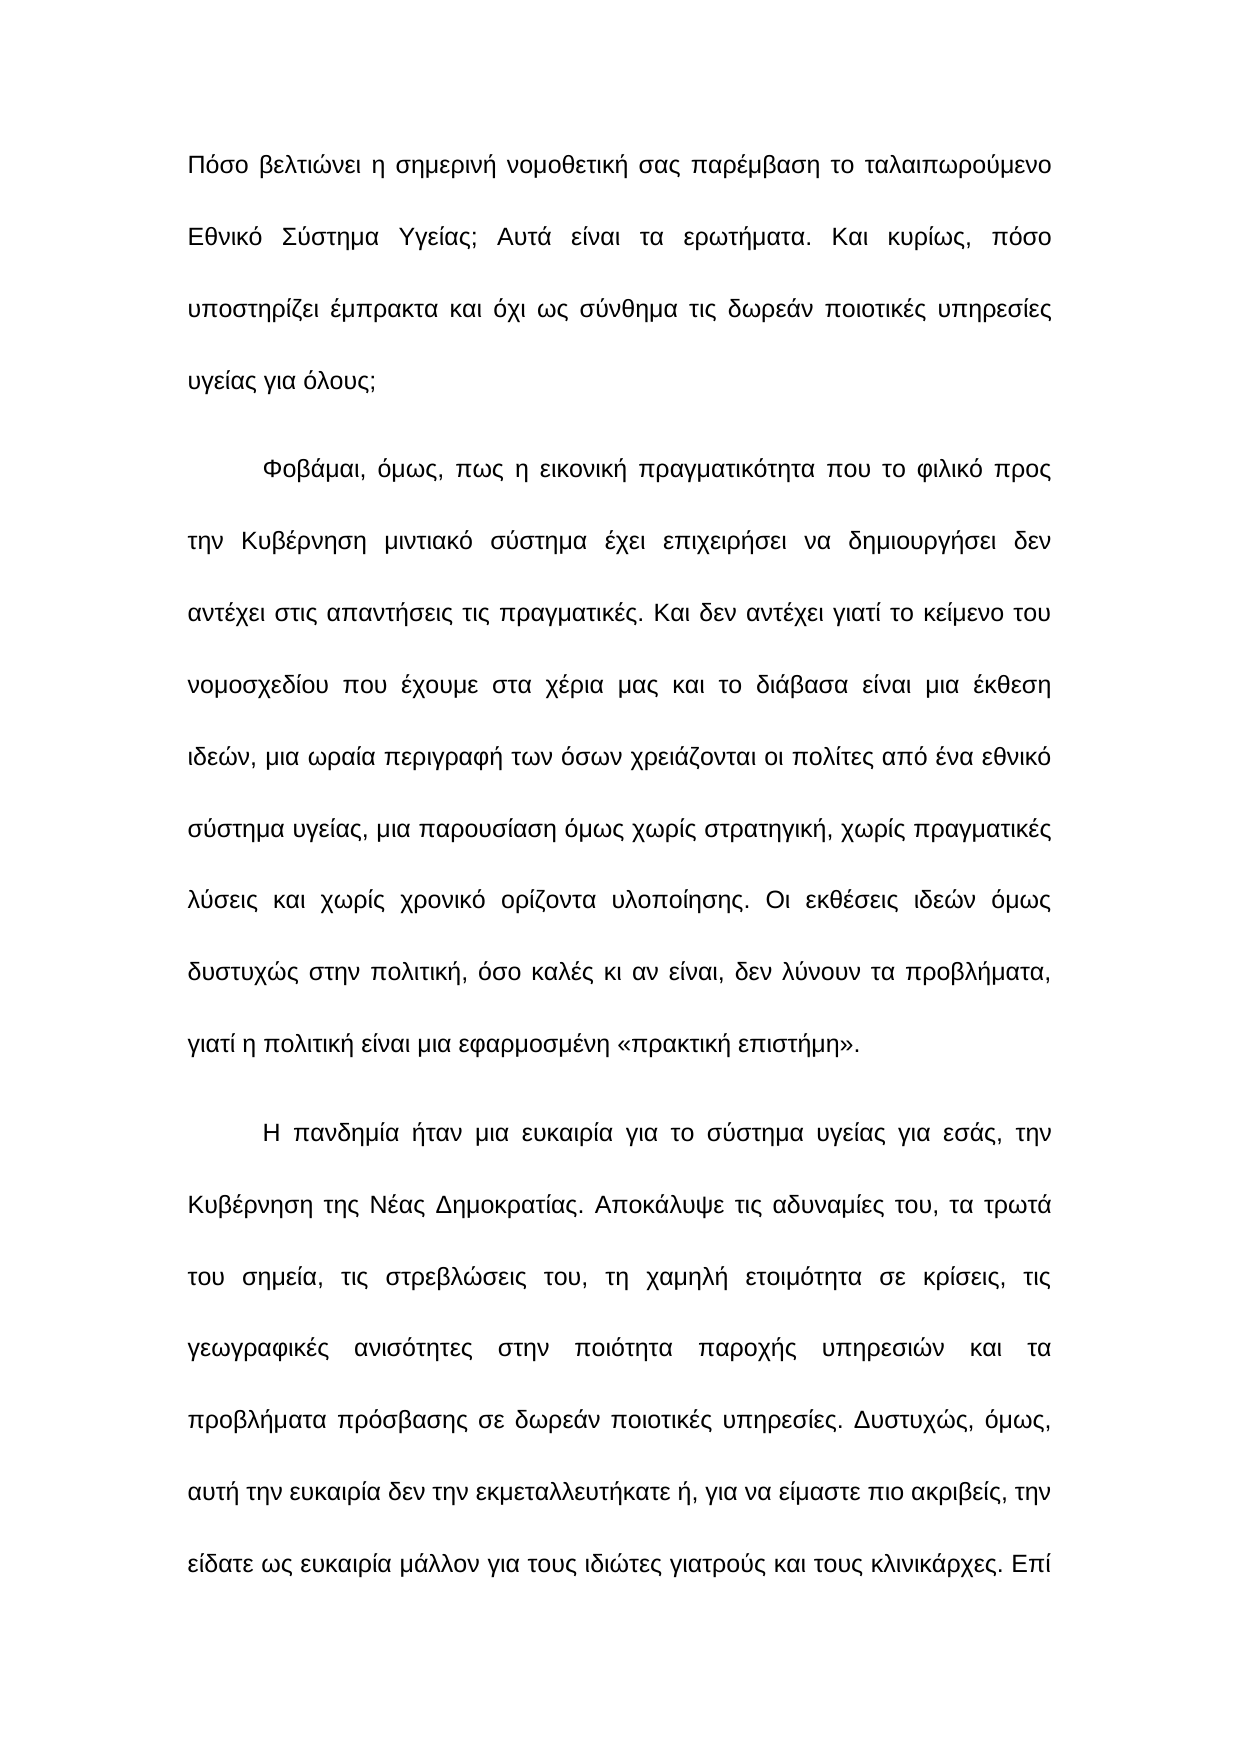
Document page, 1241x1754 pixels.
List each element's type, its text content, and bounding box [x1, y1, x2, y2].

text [187, 1118, 1053, 1578]
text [187, 150, 1053, 394]
text Φοβάμαι, όμως, πως η εικονική πραγματικότητα που το φιλικό προς την Κυβέρνηση μιντιακό σύστημα έχει επιχειρήσει να δημιουργήσει δεν αντέχει στις απαντήσεις τις πραγματικές. Και δεν αντέχει γιατί το κείμενο του νομοσχεδίου που έχουμε στα χέρια μας και το διάβασα είναι μια έκθεση ιδεών, μια ωραία περιγραφή των όσων χρειάζονται οι πολίτες από ένα εθνικό σύστημα υγείας, μια παρουσίαση όμως χωρίς στρατηγική, χωρίς πραγματικές λύσεις και χωρίς χρονικό ορίζοντα υλοποίησης. Οι εκθέσεις ιδεών όμως δυστυχώς στην πολιτική, όσο καλές κι αν είναι, δεν λύνουν τα προβλήματα, γιατί η πολιτική είναι μια εφαρμοσμένη «πρακτική επιστήμη». [187, 454, 1053, 1058]
